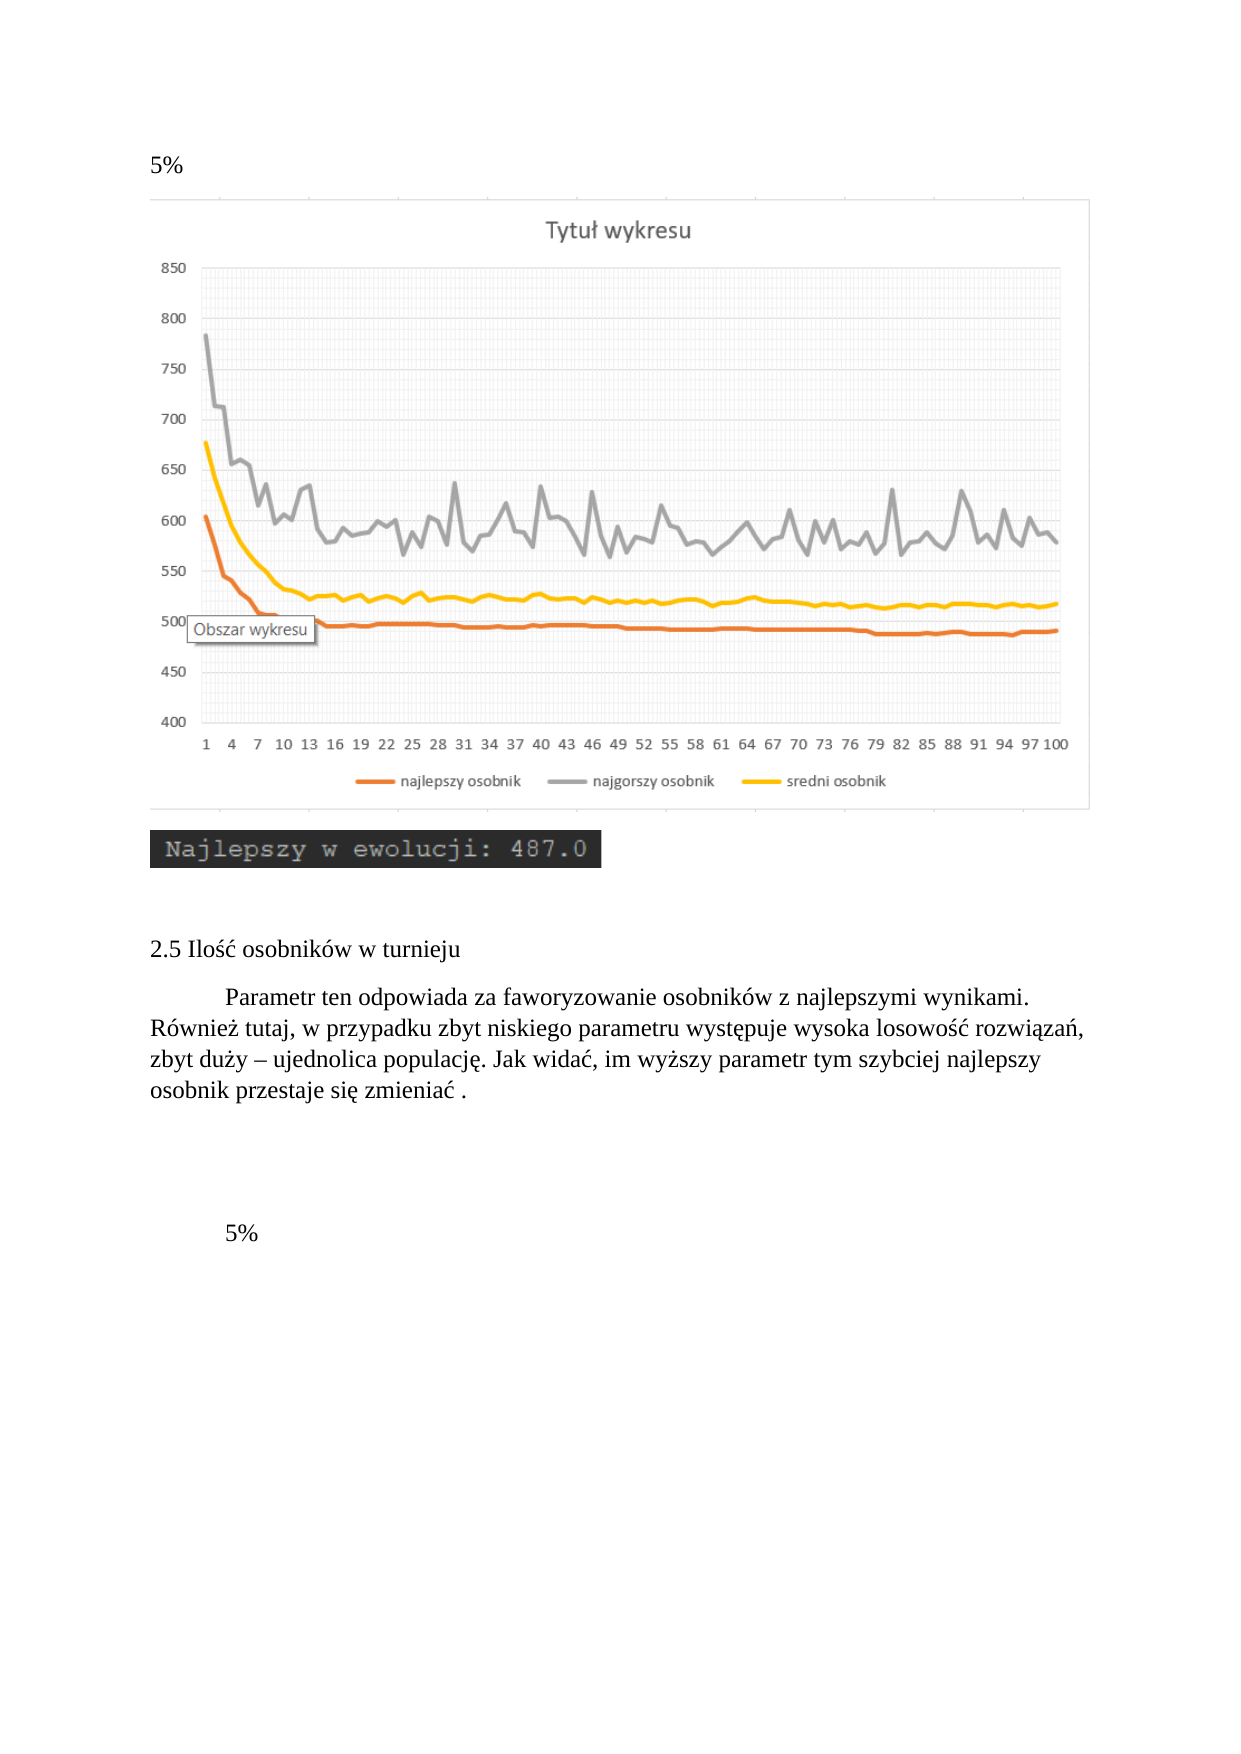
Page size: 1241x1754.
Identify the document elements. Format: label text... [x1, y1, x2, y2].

picture [150, 830, 602, 868]
text Parametr ten odpowiada za faworyzowanie osobników z najlepszymi wynikami. Również tutaj, w przypadku zbyt niskiego parametru występuje wysoka losowość rozwiązań, zbyt duży – ujednolica populację. Jak widać, im wyższy parametr tym szybciej najlepszy osobnik przestaje się zmieniać . [150, 982, 1090, 1104]
picture [150, 197, 1091, 812]
text 5% [150, 1218, 1090, 1247]
text 5% [150, 150, 1090, 179]
text 2.5 Ilość osobników w turnieju [150, 934, 1090, 963]
